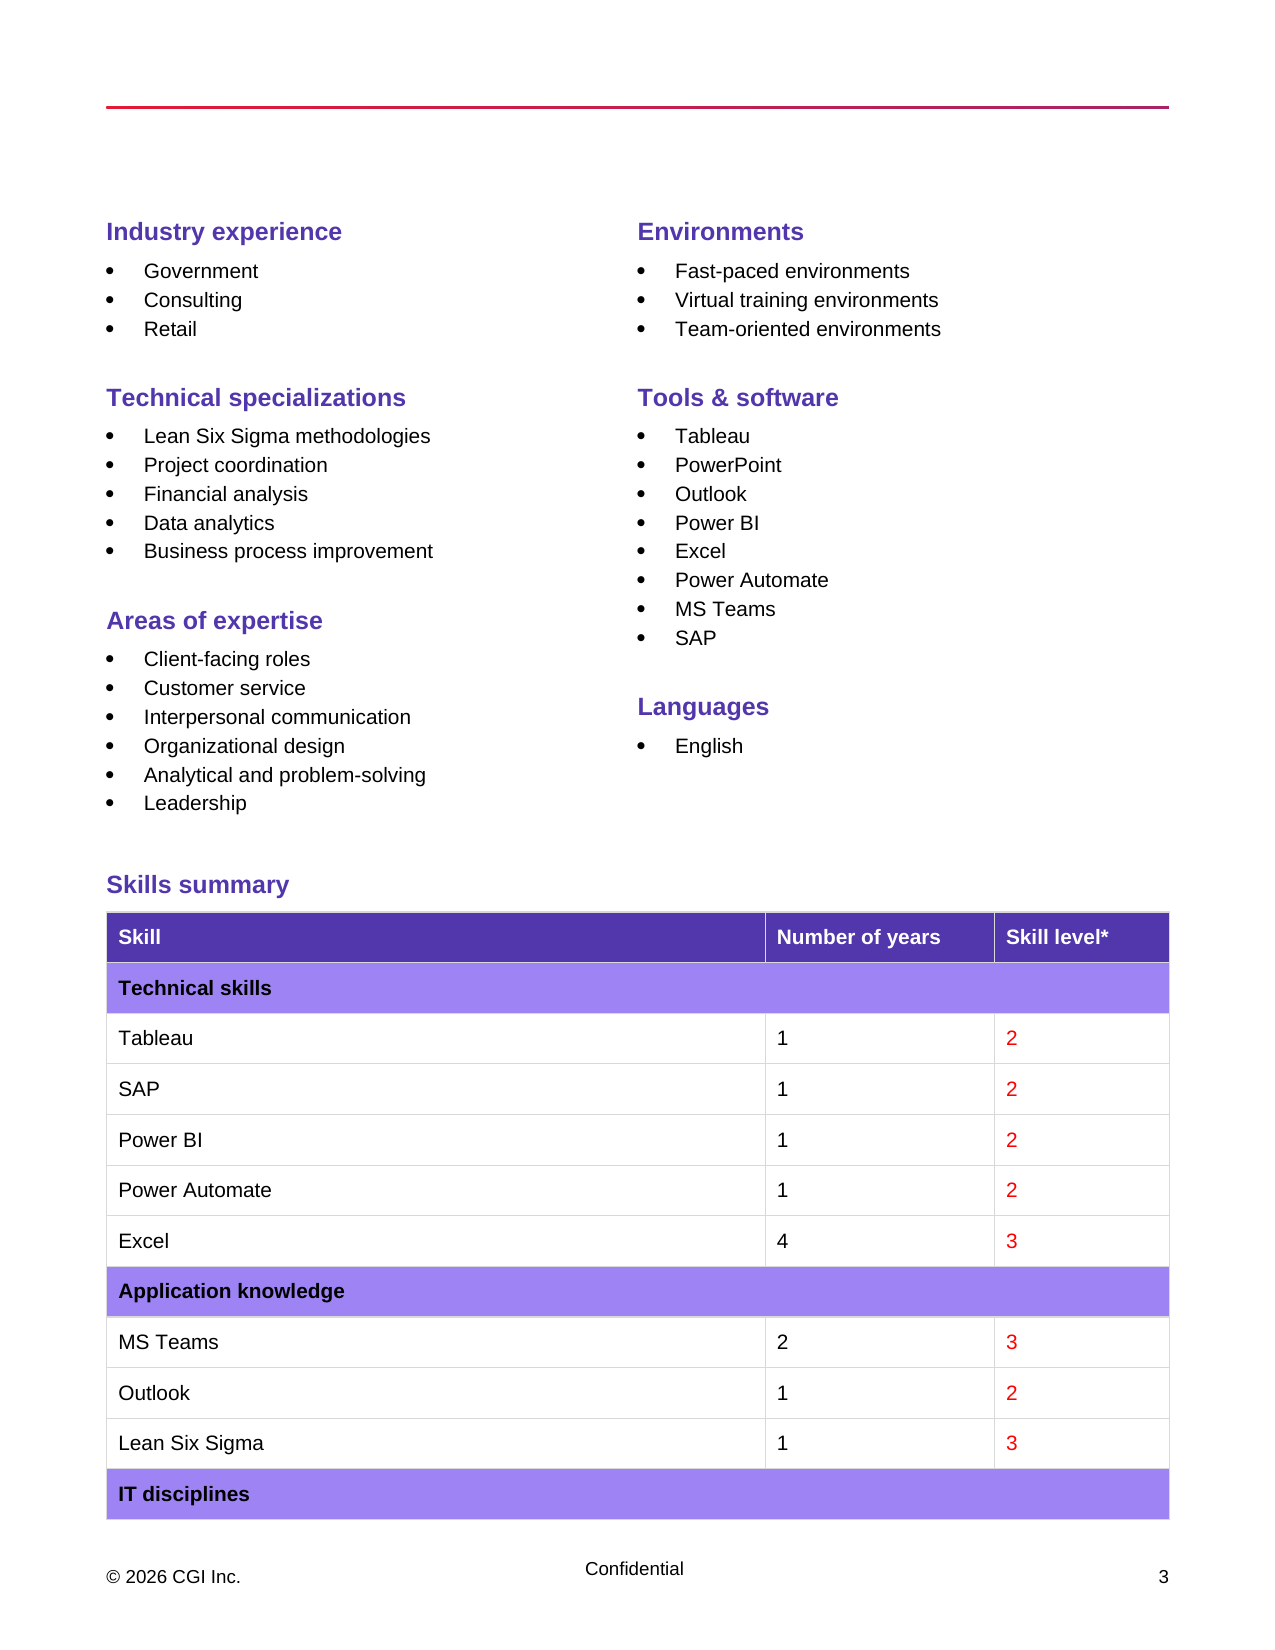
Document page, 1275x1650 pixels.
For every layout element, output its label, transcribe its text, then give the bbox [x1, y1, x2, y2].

table_cell 1 [766, 1419, 994, 1468]
table_cell 1 [766, 1014, 994, 1063]
table_cell 2 [766, 1318, 994, 1367]
table_header Skill [107, 913, 765, 962]
table_cell 4 [766, 1216, 994, 1266]
table_cell 1 [766, 1368, 994, 1418]
table_header Environments Fast-paced environments Virtual training environments Team-oriented environments Tools & software Tableau PowerPoint Outlook Power BI Excel Power Automate MS Teams SAP Languages English [638, 180, 1169, 833]
table_cell SAP [107, 1064, 765, 1114]
table_cell MS Teams [107, 1318, 765, 1367]
table_cell 3 [995, 1216, 1169, 1266]
table_header Skill level* [995, 913, 1169, 962]
table_header Industry experience Government Consulting Retail Technical specializations Lean Six Sigma methodologies Project coordination Financial analysis Data analytics Business process improvement Areas of expertise Client-facing roles Customer service Interpersonal communication Organizational design Analytical and problem-solving Leadership [106, 180, 637, 833]
table_header Number of years [766, 913, 994, 962]
table_cell 2 [995, 1368, 1169, 1418]
table_cell 2 [995, 1166, 1169, 1215]
table_cell IT disciplines [107, 1469, 1169, 1519]
table_cell 1 [766, 1064, 994, 1114]
table_cell Tableau [107, 1014, 765, 1063]
table_cell 3 [995, 1419, 1169, 1468]
table_cell Lean Six Sigma [107, 1419, 765, 1468]
table_cell Application knowledge [107, 1267, 1169, 1316]
table_cell 1 [766, 1115, 994, 1164]
title Skills summary [106, 870, 1169, 899]
table_cell Outlook [107, 1368, 765, 1418]
table_cell Technical skills [107, 963, 1169, 1013]
table_cell 2 [995, 1064, 1169, 1114]
table_cell 3 [995, 1318, 1169, 1367]
table_cell Excel [107, 1216, 765, 1266]
table_cell 1 [766, 1166, 994, 1215]
table_cell 2 [995, 1014, 1169, 1063]
table_cell 2 [995, 1115, 1169, 1164]
table_cell Power Automate [107, 1166, 765, 1215]
table_cell Power BI [107, 1115, 765, 1164]
